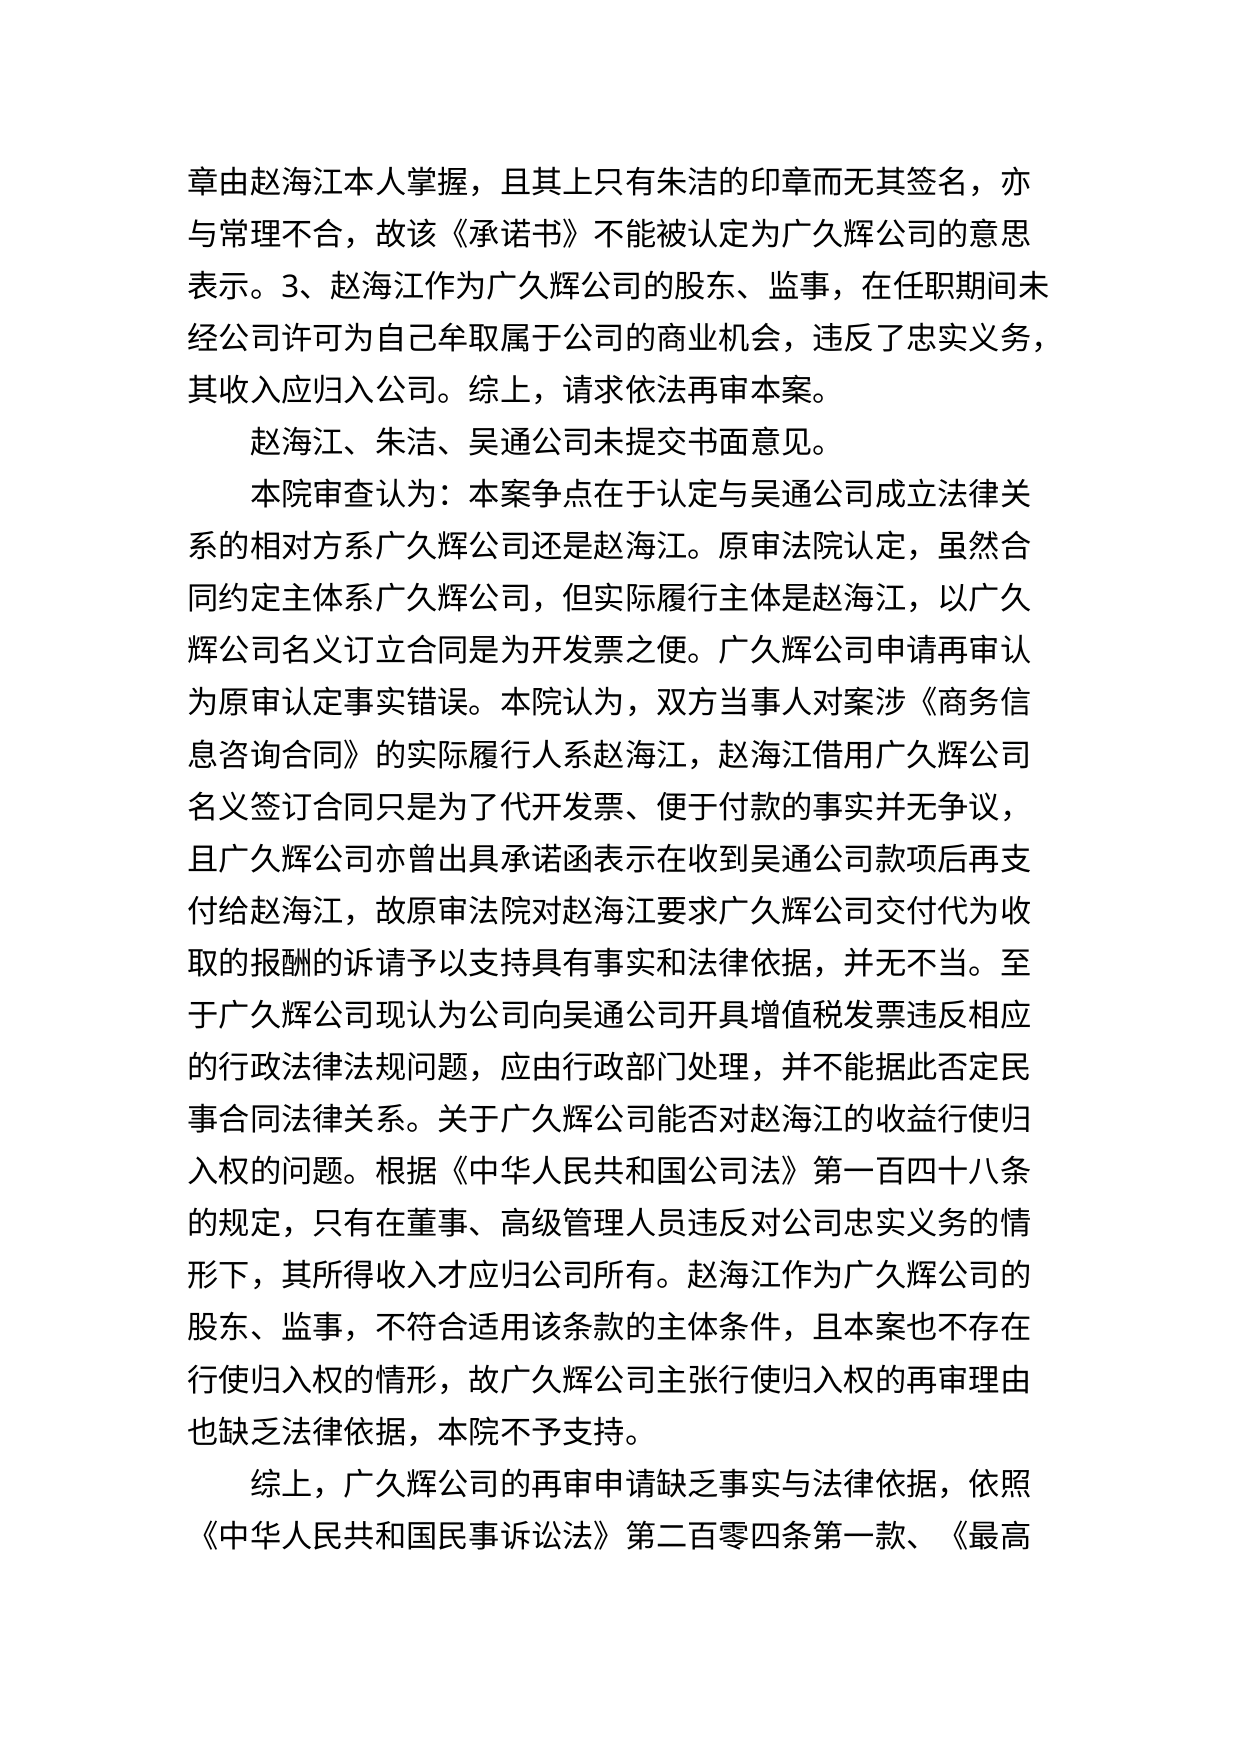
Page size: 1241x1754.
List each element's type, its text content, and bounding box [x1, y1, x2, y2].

text 本院审查认为：本案争点在于认定与吴通公司成立法律关系的相对方系广久辉公司还是赵海江。原审法院认定，虽然合同约定主体系广久辉公司，但实际履行主体是赵海江，以广久辉公司名义订立合同是为开发票之便。广久辉公司申请再审认为原审认定事实错误。本院认为，双方当事人对案涉《商务信息咨询合同》的实际履行人系赵海江，赵海江借用广久辉公司名义签订合同只是为了代开发票、便于付款的事实并无争议，且广久辉公司亦曾出具承诺函表示在收到吴通公司款项后再支付给赵海江，故原审法院对赵海江要求广久辉公司交付代为收取的报酬的诉请予以支持具有事实和法律依据，并无不当。至于广久辉公司现认为公司向吴通公司开具增值税发票违反相应的行政法律法规问题，应由行政部门处理，并不能据此否定民事合同法律关系。关于广久辉公司能否对赵海江的收益行使归入权的问题。根据《中华人民共和国公司法》第一百四十八条的规定，只有在董事、高级管理人员违反对公司忠实义务的情形下，其所得收入才应归公司所有。赵海江作为广久辉公司的股东、监事，不符合适用该条款的主体条件，且本案也不存在行使归入权的情形，故广久辉公司主张行使归入权的再审理由也缺乏法律依据，本院不予支持。 [187, 462, 1053, 1452]
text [187, 150, 1053, 410]
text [187, 1452, 1053, 1556]
text 赵海江、朱洁、吴通公司未提交书面意见。 [187, 410, 1053, 462]
